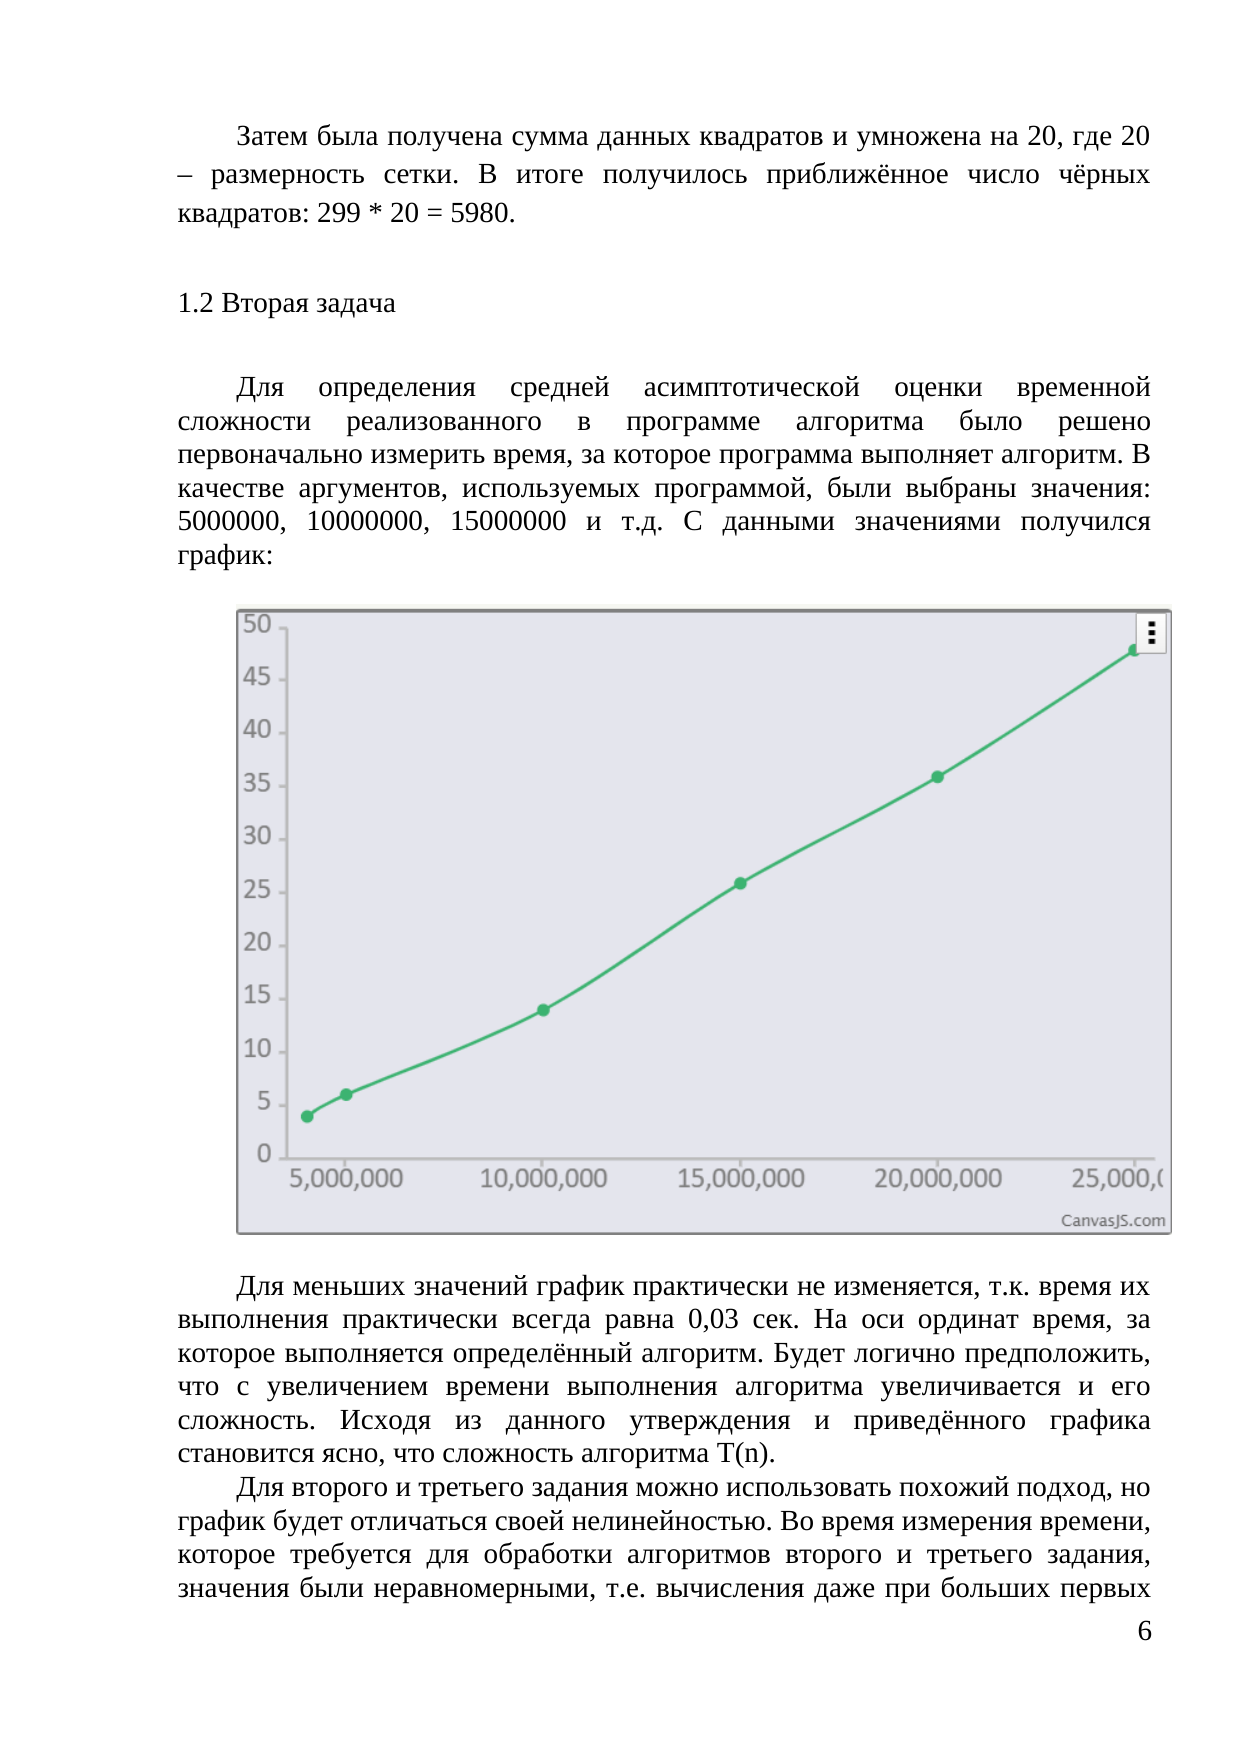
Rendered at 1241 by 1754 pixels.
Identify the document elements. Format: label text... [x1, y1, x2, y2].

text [177, 1469, 1152, 1603]
text Для меньших значений график практически не изменяется, т.к. время их выполнения практически всегда равна 0,03 сек. На оси ординат время, за которое выполняется определённый алгоритм. Будет логично предположить, что с увеличением времени выполнения алгоритма увеличивается и его сложность. Исходя из данного утверждения и приведённого графика становится ясно, что сложность алгоритма T(n). [177, 1268, 1152, 1469]
subtitle 1.2 Вторая задача [177, 285, 1152, 318]
picture [236, 604, 1172, 1235]
text Затем была получена сумма данных квадратов и умножена на 20, где 20 – размерность сетки. В итоге получилось приближённое число чёрных квадратов: 299 * 20 = 5980. [177, 118, 1152, 229]
text Для определения средней асимптотической оценки временной сложности реализованного в программе алгоритма было решено первоначально измерить время, за которое программа выполняет алгоритм. В качестве аргументов, используемых программой, были выбраны значения: 5000000, 10000000, 15000000 и т.д. С данными значениями получился график: [177, 369, 1152, 571]
